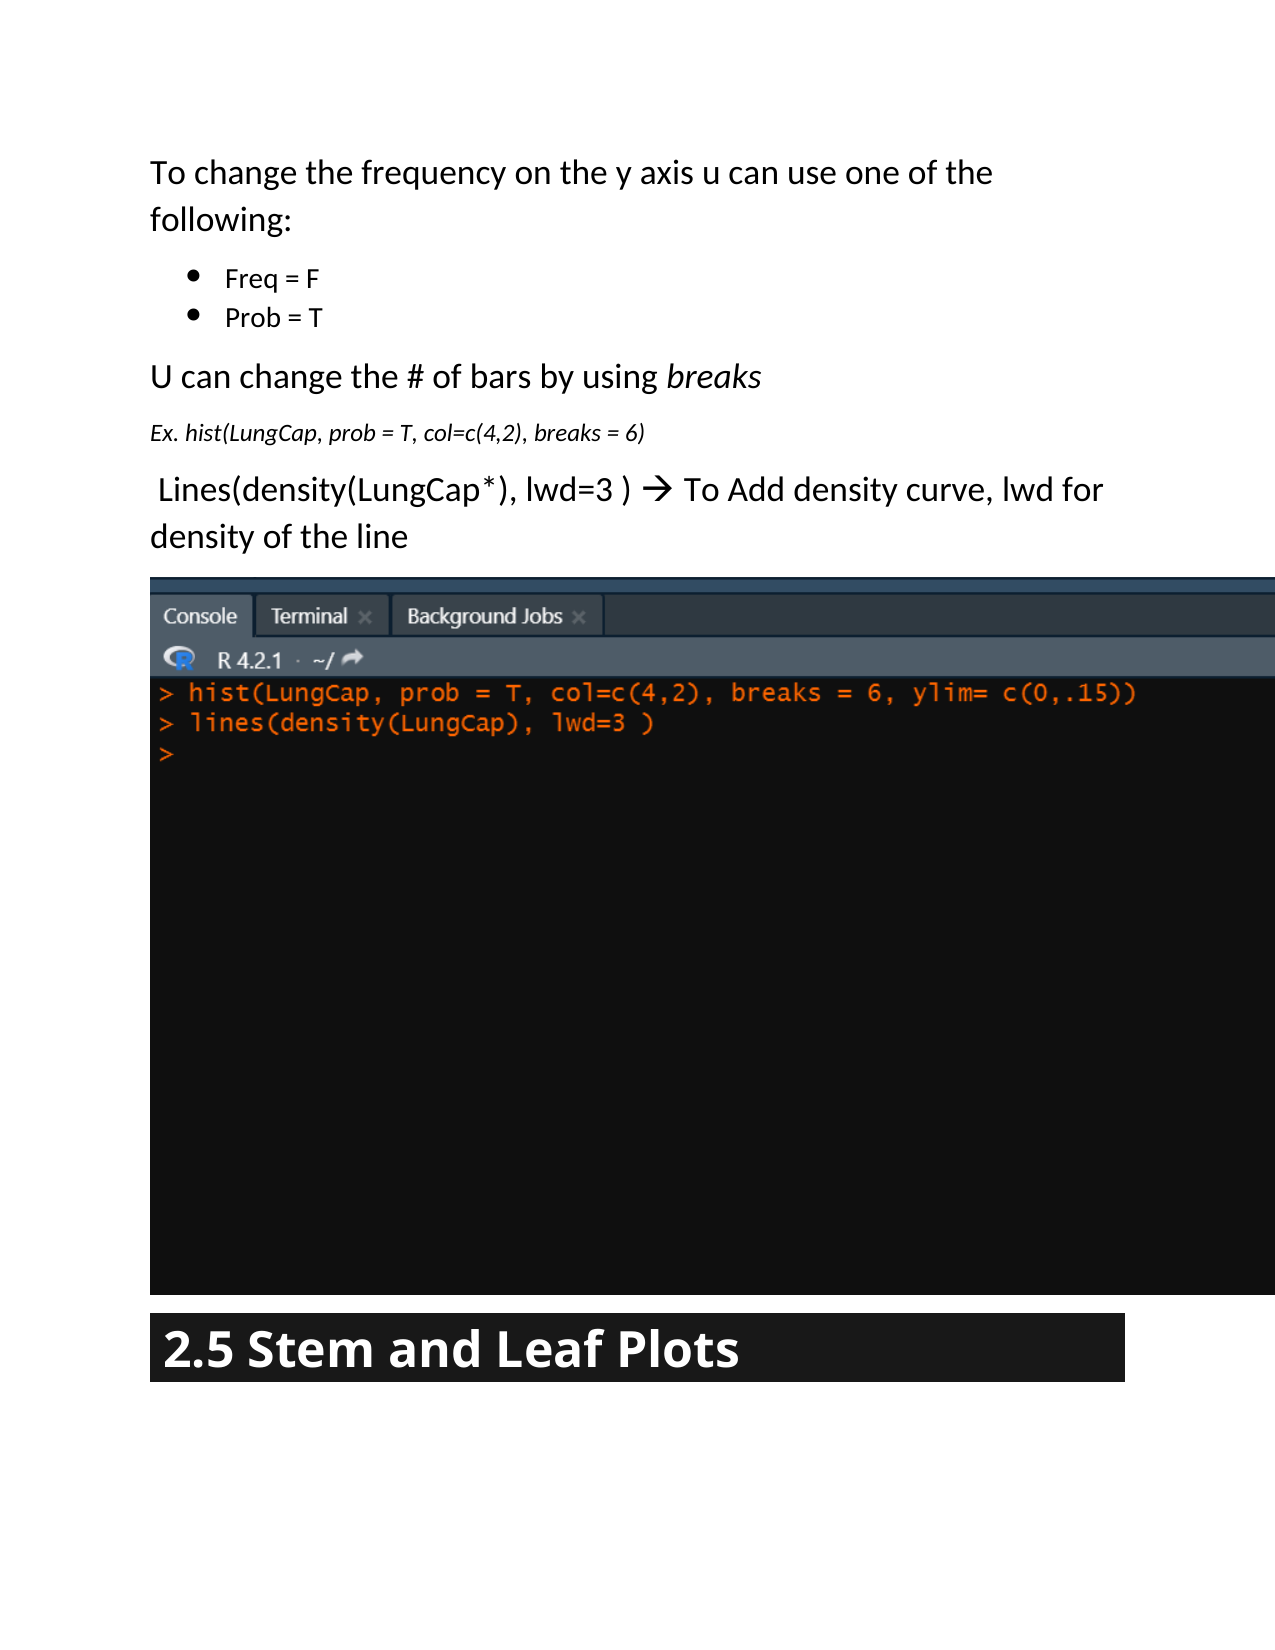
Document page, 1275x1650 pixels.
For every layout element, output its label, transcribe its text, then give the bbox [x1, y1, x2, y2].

list Freq = F [187, 260, 1125, 296]
text Lines(density(LungCap*), lwd=3 ) To Add density curve, lwd for density of the line [150, 467, 1125, 557]
subtitle 2.5 Stem and Leaf Plots [150, 1313, 1125, 1382]
text U can change the # of bars by using breaks [150, 354, 1125, 397]
text To change the frequency on the y axis u can use one of the following: [150, 150, 1125, 240]
list Prob = T [187, 299, 1125, 335]
text Ex. hist(LungCap, prob = T, col=c(4,2), breaks = 6) [150, 417, 1125, 448]
picture [150, 577, 1275, 1295]
